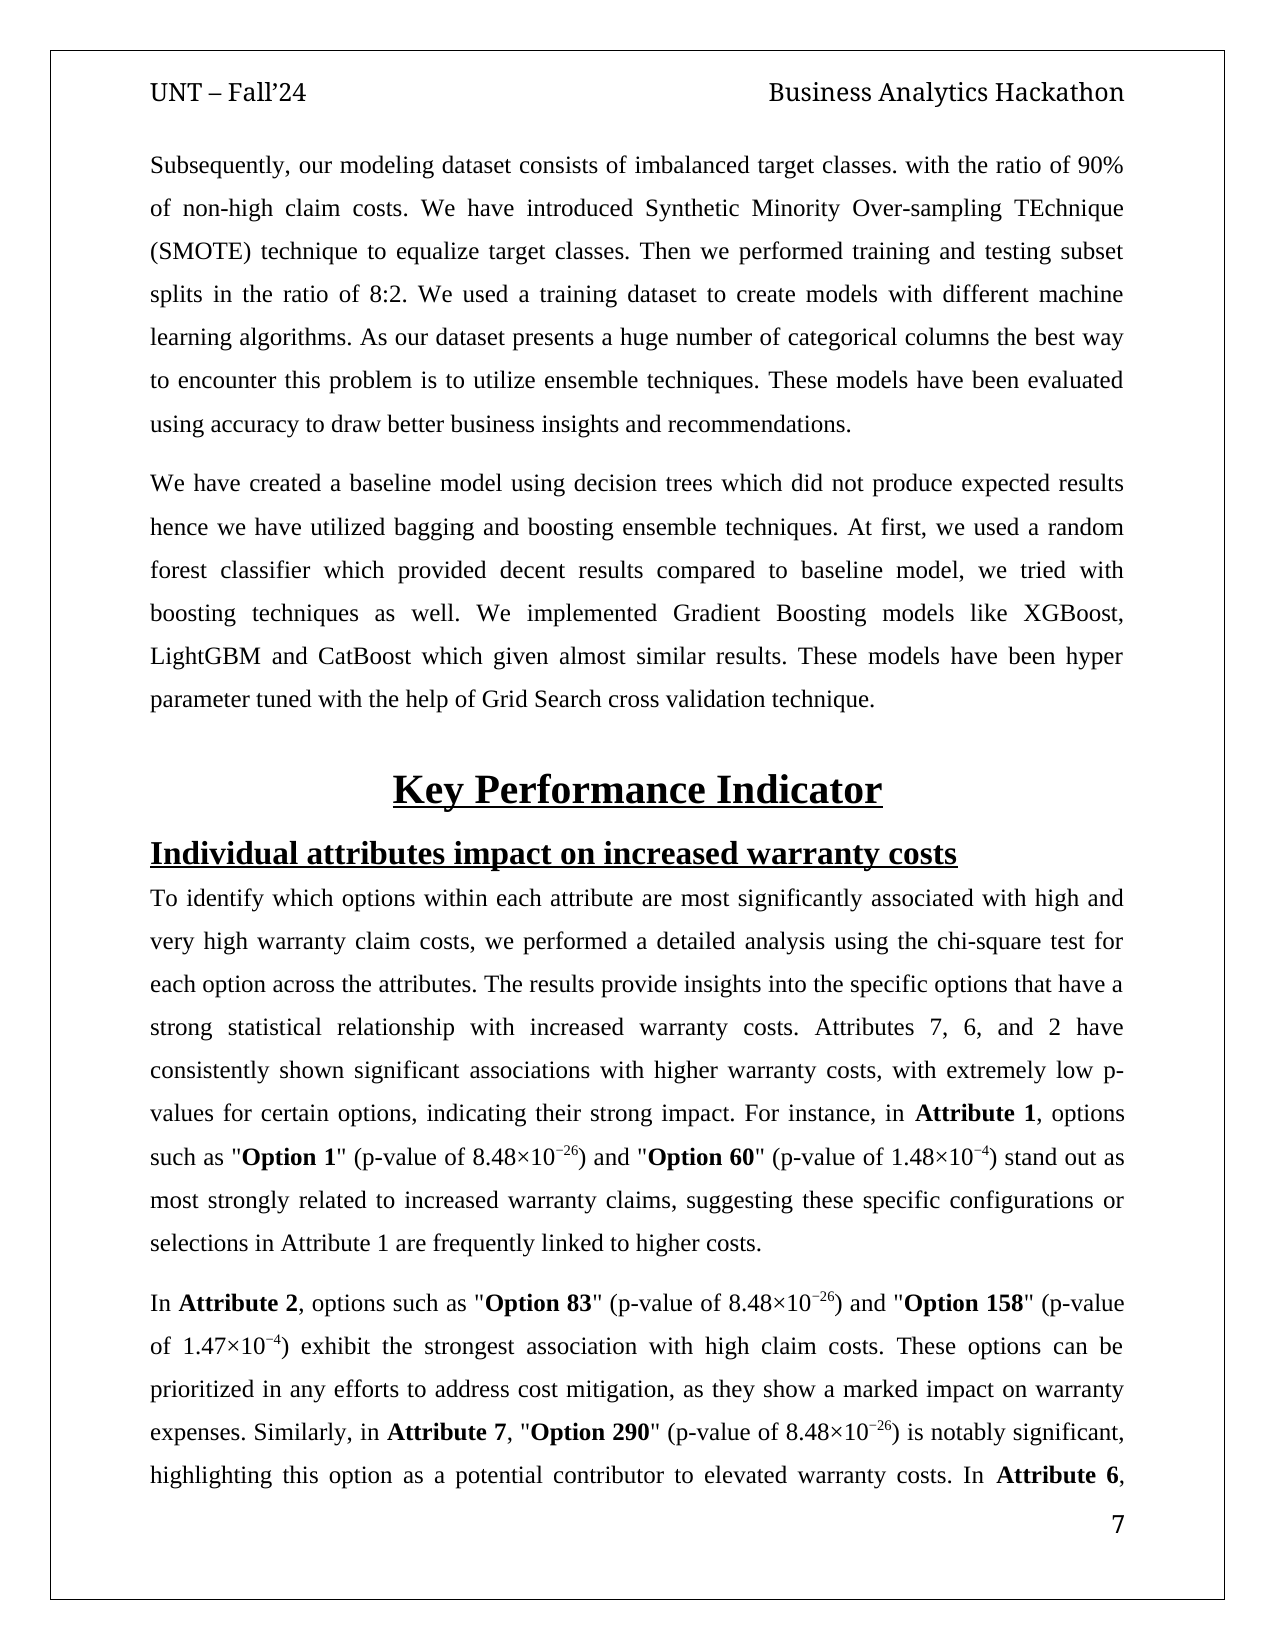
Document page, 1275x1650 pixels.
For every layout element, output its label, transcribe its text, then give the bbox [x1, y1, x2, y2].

subtitle Individual attributes impact on increased warranty costs [150, 833, 1125, 871]
subtitle Key Performance Indicator [150, 765, 1125, 813]
text Subsequently, our modeling dataset consists of imbalanced target classes. with the ratio of 90% of non-high claim costs. We have introduced Synthetic Minority Over-sampling TEchnique (SMOTE) technique to equalize target classes. Then we performed training and testing subset splits in the ratio of 8:2. We used a training dataset to create models with different machine learning algorithms. As our dataset presents a huge number of categorical columns the best way to encounter this problem is to utilize ensemble techniques. These models have been evaluated using accuracy to draw better business insights and recommendations. [150, 150, 1125, 437]
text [150, 1288, 1125, 1489]
text We have created a baseline model using decision trees which did not produce expected results hence we have utilized bagging and boosting ensemble techniques. At first, we used a random forest classifier which provided decent results compared to baseline model, we tried with boosting techniques as well. We implemented Gradient Boosting models like XGBoost, LightGBM and CatBoost which given almost similar results. These models have been hyper parameter tuned with the help of Grid Search cross validation technique. [150, 468, 1125, 713]
text To identify which options within each attribute are most significantly associated with high and very high warranty claim costs, we performed a detailed analysis using the chi-square test for each option across the attributes. The results provide insights into the specific options that have a strong statistical relationship with increased warranty costs. Attributes 7, 6, and 2 have consistently shown significant associations with higher warranty costs, with extremely low p-values for certain options, indicating their strong impact. For instance, in Attribute 1, options such as "Option 1" (p-value of 8.48×10−26) and "Option 60" (p-value of 1.48×10−4) stand out as most strongly related to increased warranty claims, suggesting these specific configurations or selections in Attribute 1 are frequently linked to higher costs. [150, 883, 1125, 1257]
